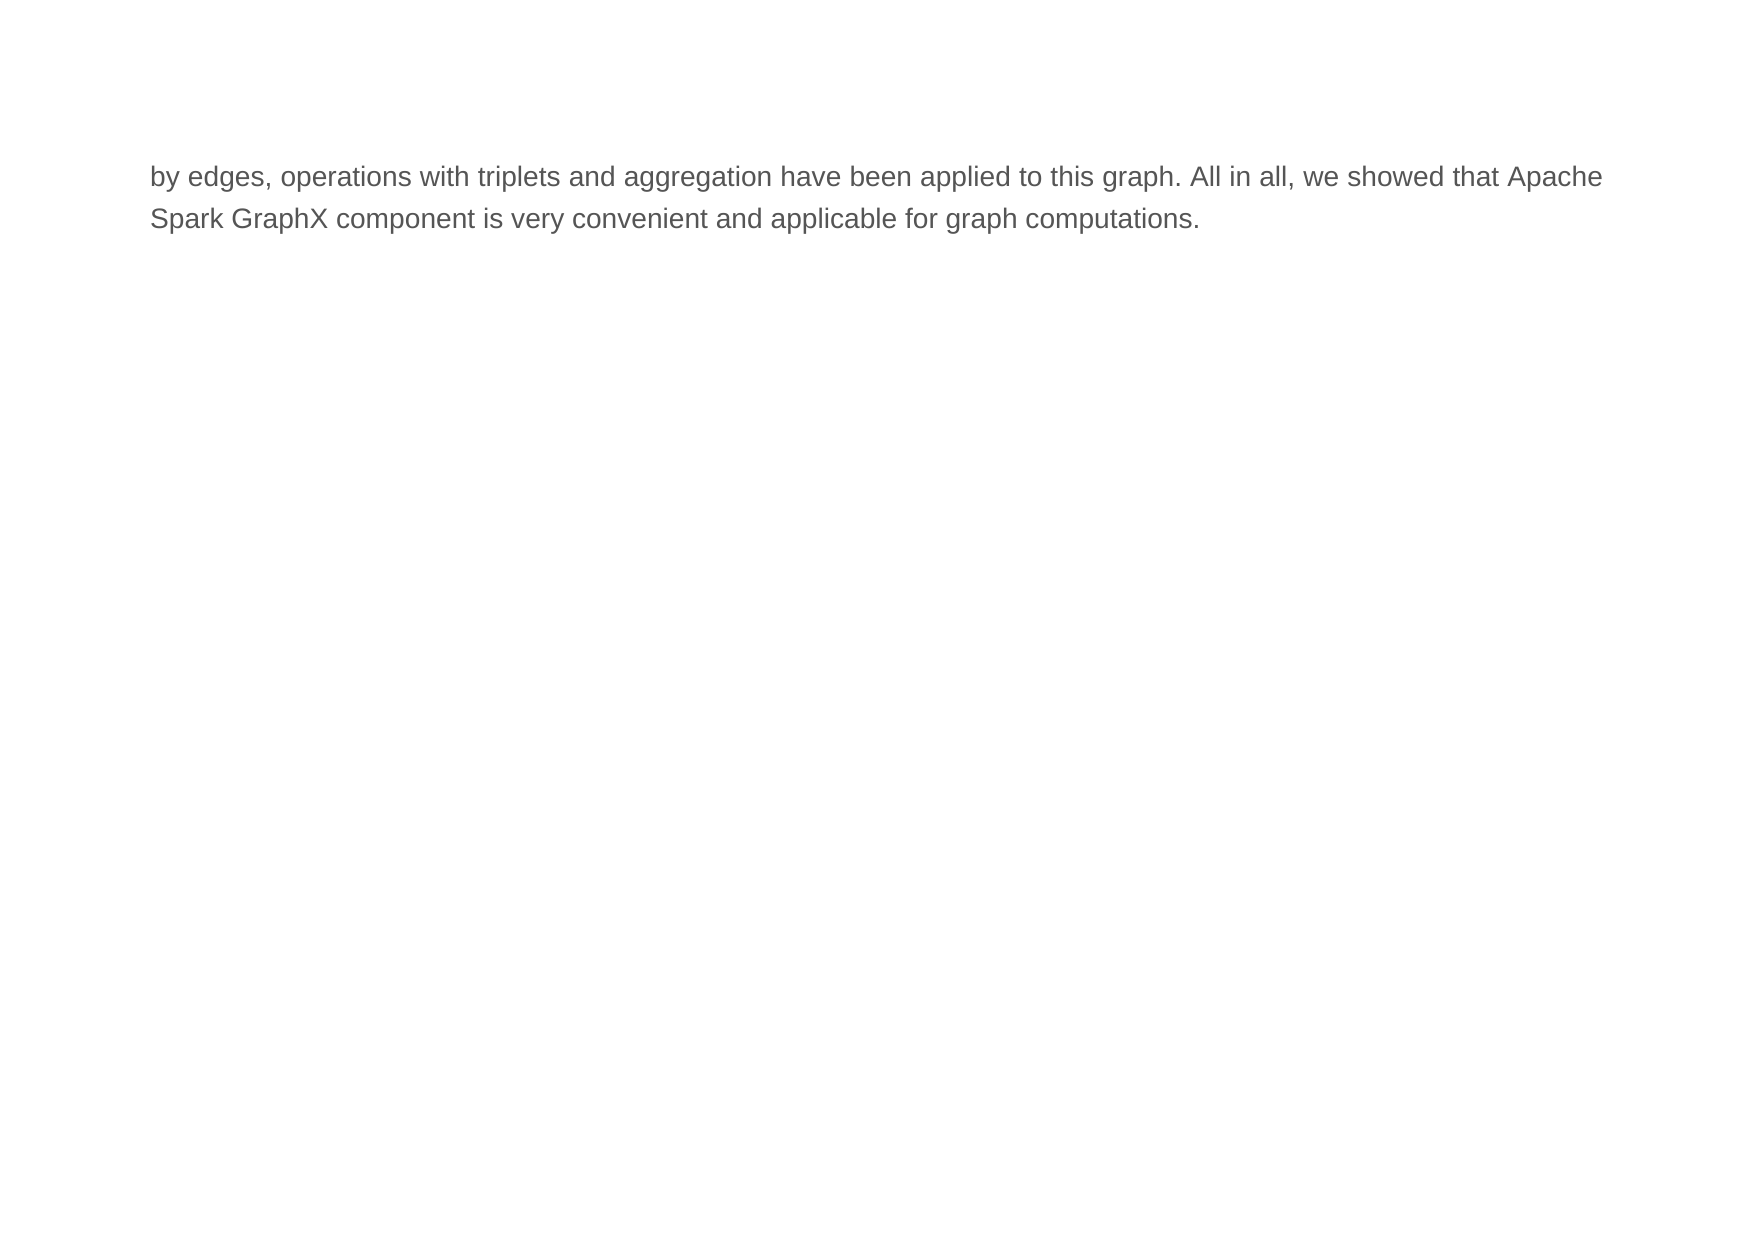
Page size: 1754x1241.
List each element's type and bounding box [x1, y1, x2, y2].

text [150, 150, 1604, 234]
